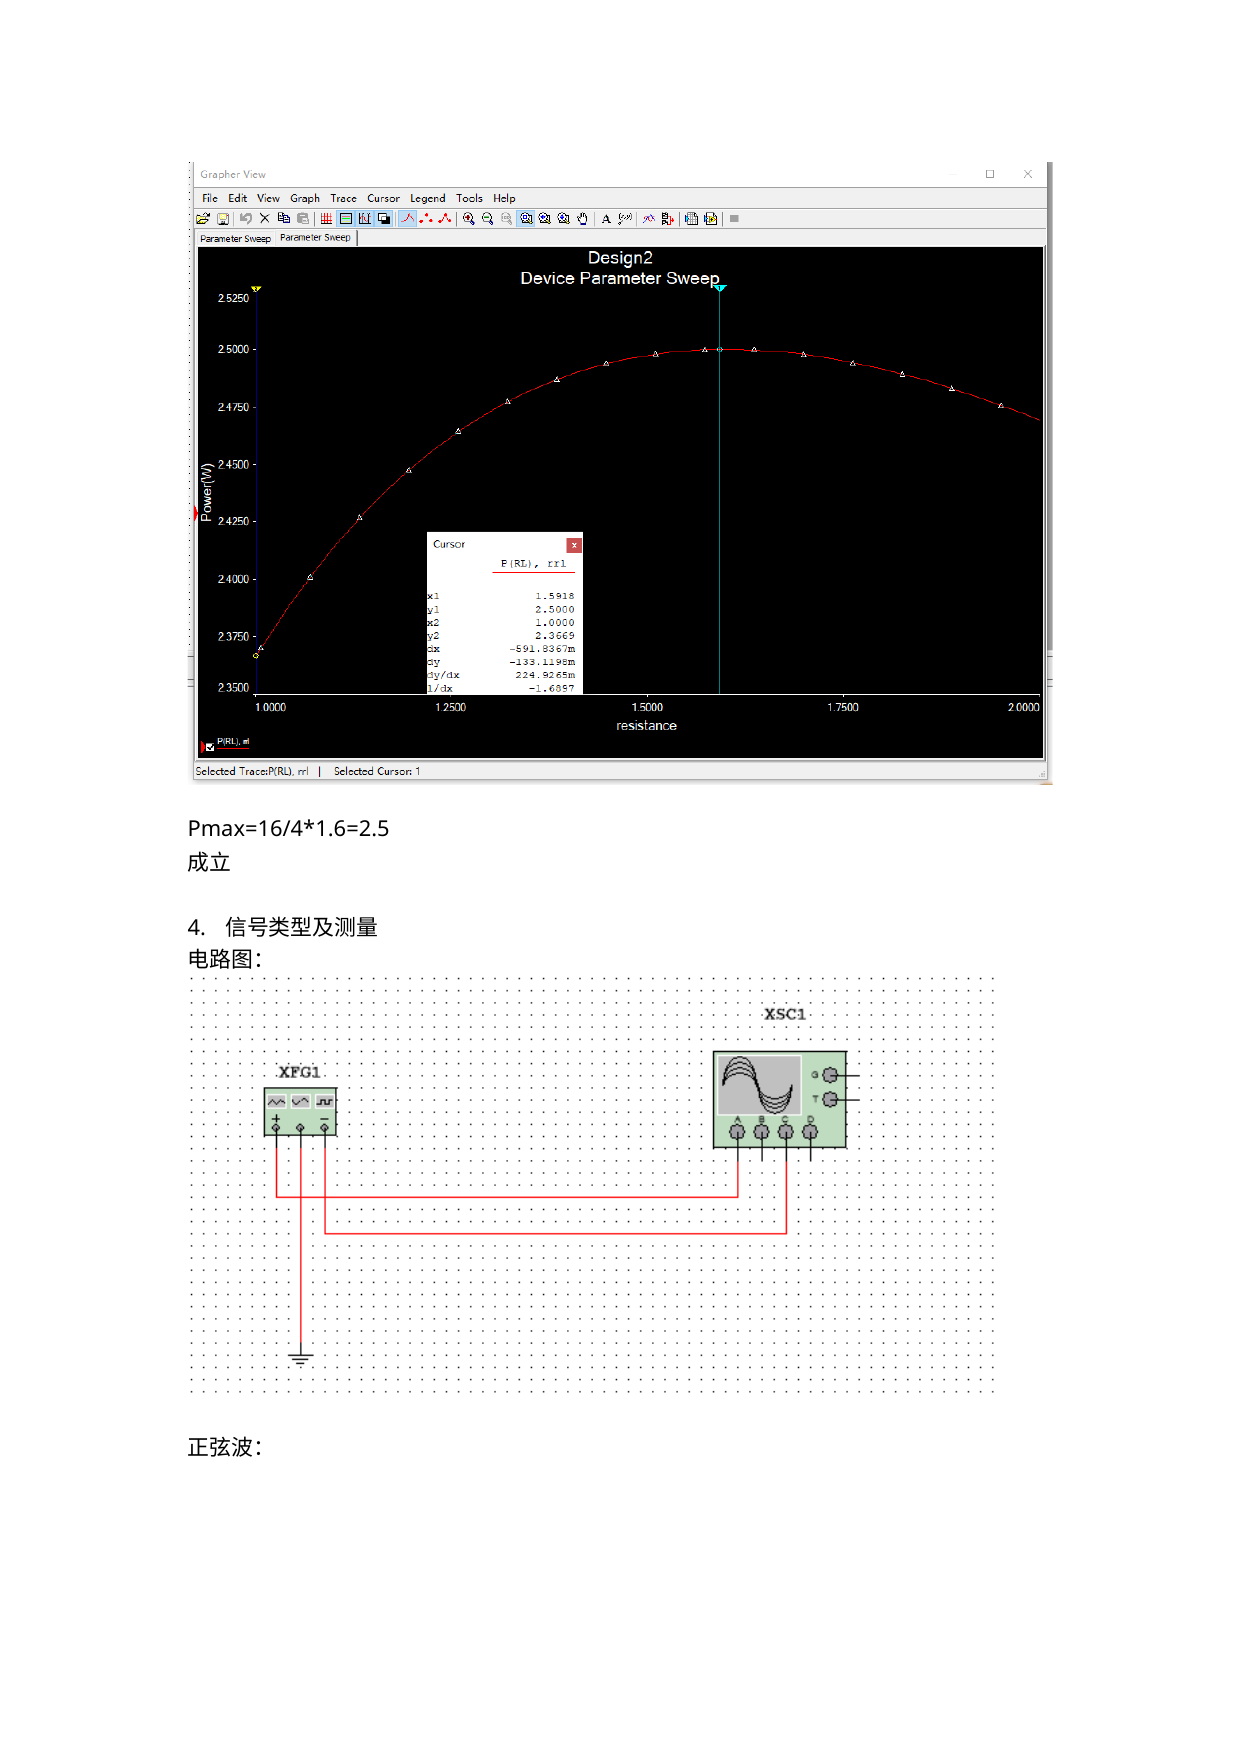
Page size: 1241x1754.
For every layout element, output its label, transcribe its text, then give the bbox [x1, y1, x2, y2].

list 信号类型及测量 [187, 909, 1053, 942]
picture [187, 162, 1053, 785]
text 正弦波： [187, 1429, 1053, 1462]
text Pmax=16/4*1.6=2.5 [187, 812, 1053, 844]
text 电路图： [187, 942, 1053, 974]
picture [187, 974, 999, 1398]
text 成立 [187, 844, 1053, 877]
